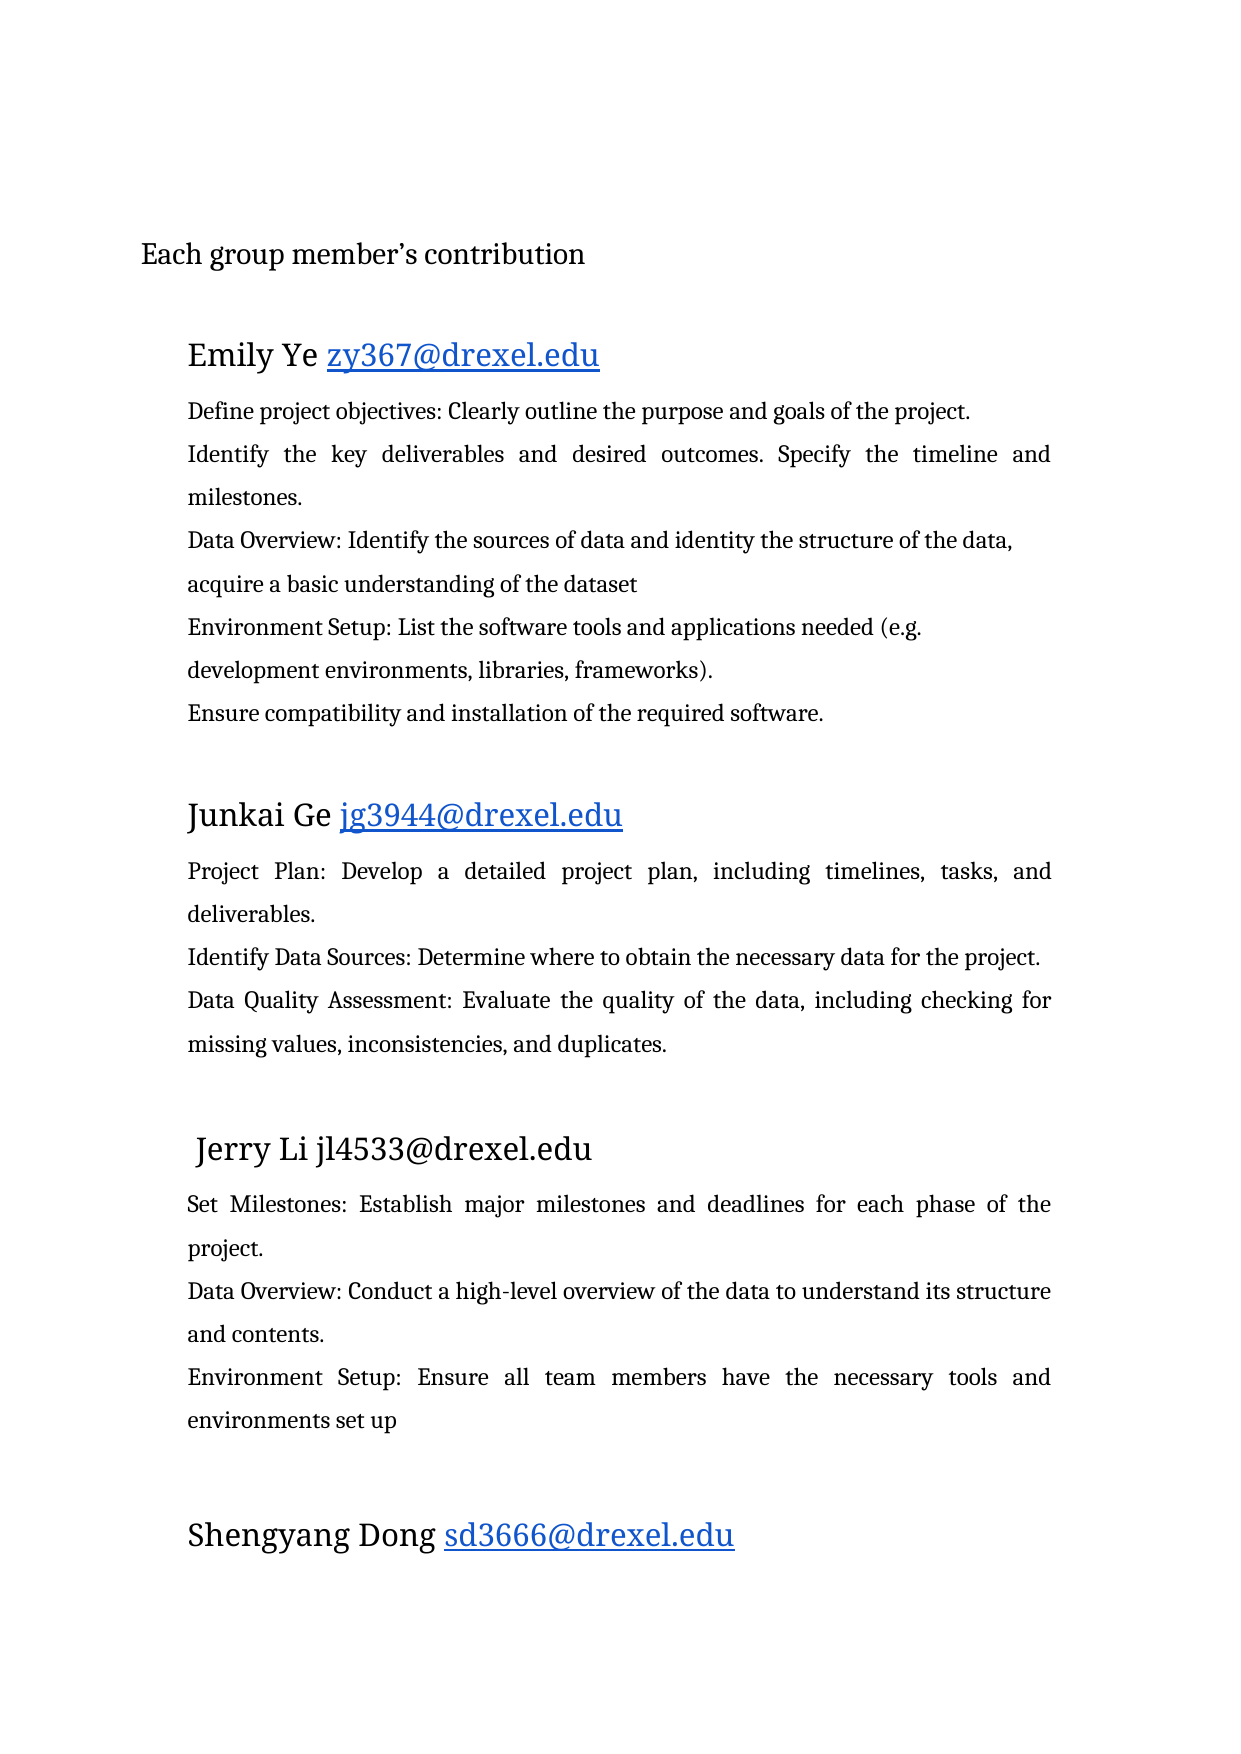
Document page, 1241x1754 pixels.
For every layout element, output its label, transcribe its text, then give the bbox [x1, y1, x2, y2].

text Identify Data Sources: Determine where to obtain the necessary data for the project. [187, 943, 1053, 972]
text Data Quality Assessment: Evaluate the quality of the data, including checking for missing values, inconsistencies, and duplicates. [187, 986, 1053, 1058]
text Data Overview: Conduct a high-level overview of the data to understand its structure and contents. [187, 1277, 1053, 1348]
text Ensure compatibility and installation of the required software. [187, 699, 1053, 728]
text Emily Ye zy367@drexel.edu [187, 333, 1053, 376]
text Set Milestones: Establish major milestones and deadlines for each phase of the project. [187, 1190, 1053, 1262]
text Project Plan: Develop a detailed project plan, including timelines, tasks, and deliverables. [187, 857, 1053, 929]
text Junkai Ge jg3944@drexel.edu [187, 793, 1053, 836]
text Environment Setup: List the software tools and applications needed (e.g. development environments, libraries, frameworks). [187, 613, 1053, 684]
text Data Overview: Identify the sources of data and identity the structure of the data, acquire a basic understanding of the dataset [187, 526, 1053, 598]
text Shengyang Dong sd3666@drexel.edu [187, 1513, 1053, 1556]
text Environment Setup: Ensure all team members have the necessary tools and environments set up [187, 1363, 1053, 1435]
text Each group member’s contribution [141, 236, 1053, 272]
text Jerry Li jl4533@drexel.edu [187, 1126, 1053, 1169]
text Identify the key deliverables and desired outcomes. Specify the timeline and milestones. [187, 440, 1053, 512]
text Define project objectives: Clearly outline the purpose and goals of the project. [187, 397, 1053, 426]
